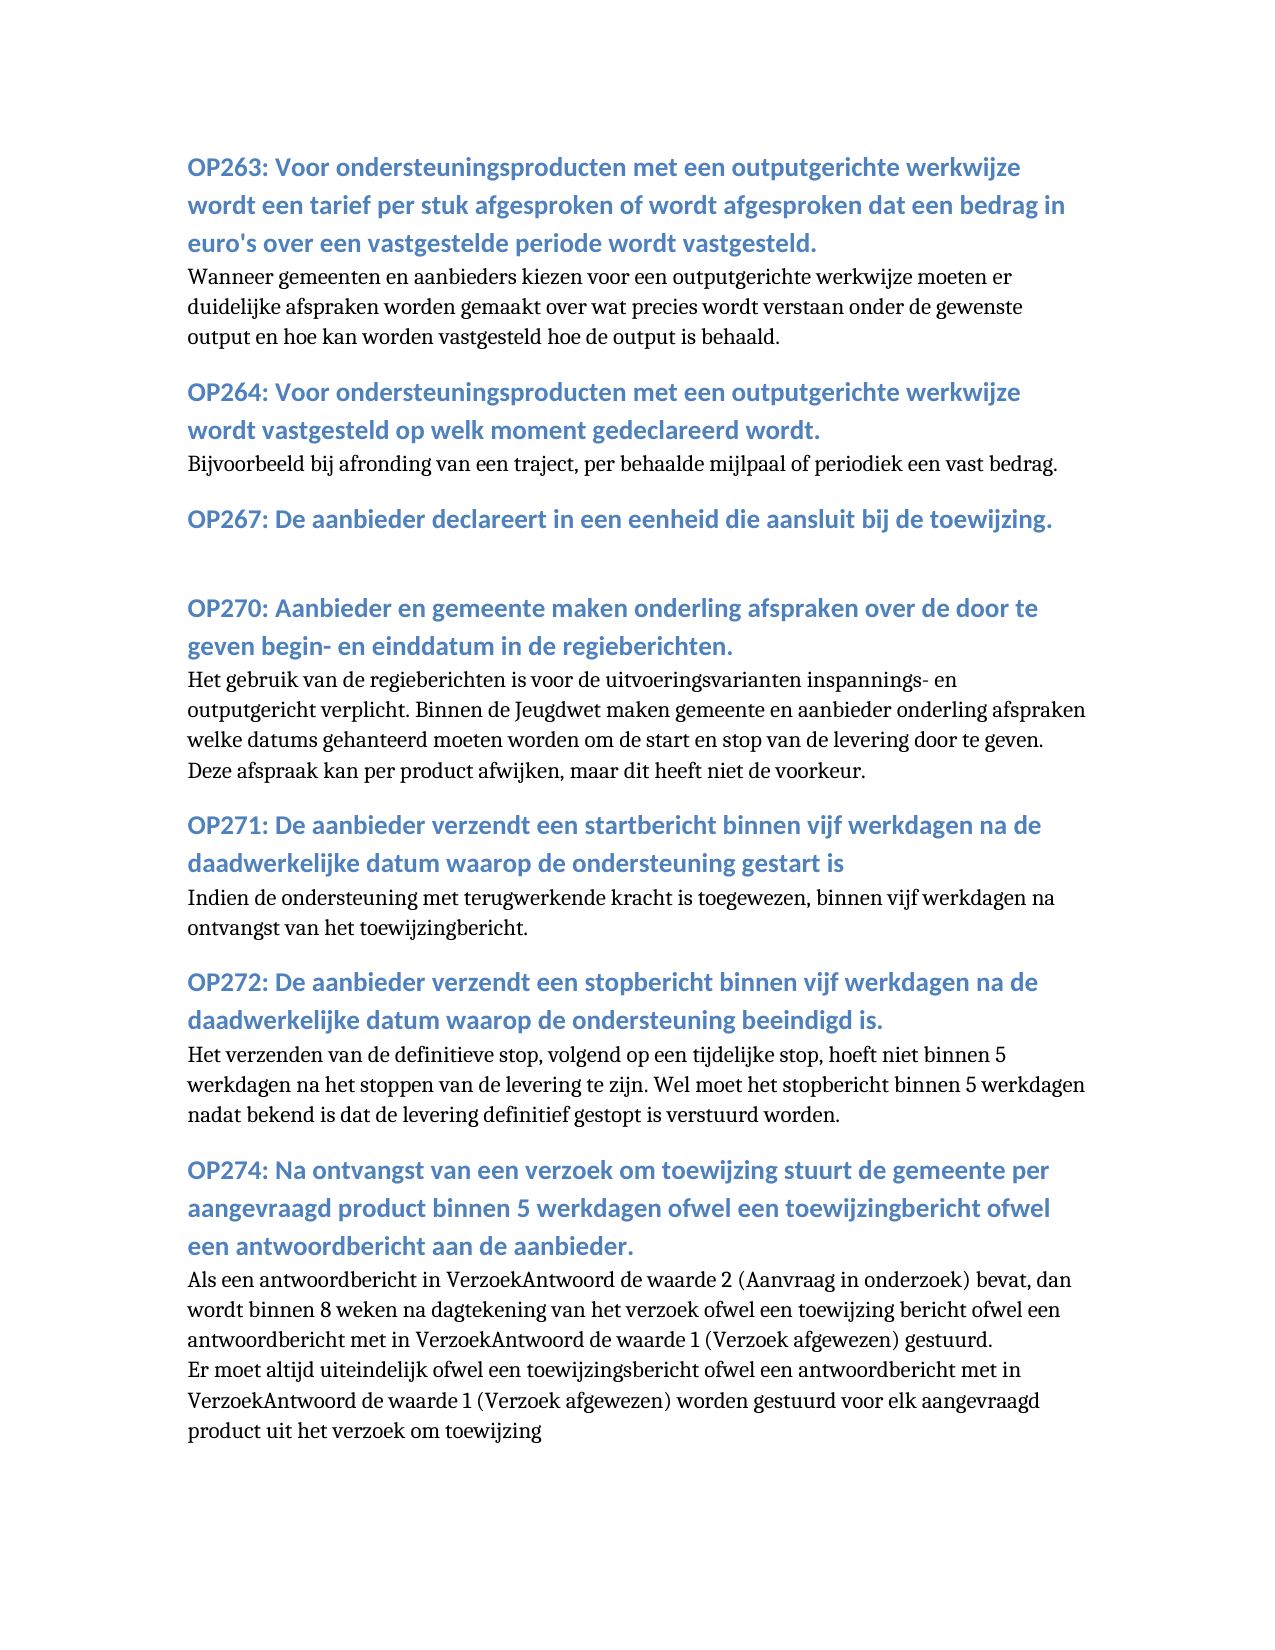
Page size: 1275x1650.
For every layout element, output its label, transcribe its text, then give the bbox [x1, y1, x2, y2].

subtitle OP274: Na ontvangst van een verzoek om toewijzing stuurt de gemeente per aangevraagd product binnen 5 werkdagen ofwel een toewijzingbericht ofwel een antwoordbericht aan de aanbieder. [187, 1153, 1087, 1262]
text Het verzenden van de definitieve stop, volgend op een tijdelijke stop, hoeft niet binnen 5 werkdagen na het stoppen van de levering te zijn. Wel moet het stopbericht binnen 5 werkdagen nadat bekend is dat de levering definitief gestopt is verstuurd worden. [187, 1041, 1087, 1128]
subtitle OP272: De aanbieder verzendt een stopbericht binnen vijf werkdagen na de daadwerkelijke datum waarop de ondersteuning beeindigd is. [187, 966, 1087, 1037]
text Indien de ondersteuning met terugwerkende kracht is toegewezen, binnen vijf werkdagen na ontvangst van het toewijzingbericht. [187, 884, 1087, 941]
subtitle OP267: De aanbieder declareert in een eenheid die aansluit bij de toewijzing. [187, 502, 1087, 535]
text Het gebruik van de regieberichten is voor de uitvoeringsvarianten inspannings- en outputgericht verplicht. Binnen de Jeugdwet maken gemeente en aanbieder onderling afspraken welke datums gehanteerd moeten worden om de start en stop van de levering door te geven. Deze afspraak kan per product afwijken, maar dit heeft niet de voorkeur. [187, 667, 1087, 784]
subtitle OP271: De aanbieder verzendt een startbericht binnen vijf werkdagen na de daadwerkelijke datum waarop de ondersteuning gestart is [187, 808, 1087, 879]
text Als een antwoordbericht in VerzoekAntwoord de waarde 2 (Aanvraag in onderzoek) bevat, dan wordt binnen 8 weken na dagtekening van het verzoek ofwel een toewijzing bericht ofwel een antwoordbericht met in VerzoekAntwoord de waarde 1 (Verzoek afgewezen) gestuurd. Er moet altijd uiteindelijk ofwel een toewijzingsbericht ofwel een antwoordbericht met in VerzoekAntwoord de waarde 1 (Verzoek afgewezen) worden gestuurd voor elk aangevraagd product uit het verzoek om toewijzing [187, 1267, 1087, 1444]
text Bijvoorbeeld bij afronding van een traject, per behaalde mijlpaal of periodiek een vast bedrag. [187, 451, 1087, 477]
subtitle OP264: Voor ondersteuningsproducten met een outputgerichte werkwijze wordt vastgesteld op welk moment gedeclareerd wordt. [187, 375, 1087, 446]
text Wanneer gemeenten en aanbieders kiezen voor een outputgerichte werkwijze moeten er duidelijke afspraken worden gemaakt over wat precies wordt verstaan onder de gewenste output en hoe kan worden vastgesteld hoe de output is behaald. [187, 264, 1087, 351]
subtitle OP263: Voor ondersteuningsproducten met een outputgerichte werkwijze wordt een tarief per stuk afgesproken of wordt afgesproken dat een bedrag in euro's over een vastgestelde periode wordt vastgesteld. [187, 150, 1087, 259]
subtitle OP270: Aanbieder en gemeente maken onderling afspraken over de door te geven begin- en einddatum in de regieberichten. [187, 591, 1087, 662]
